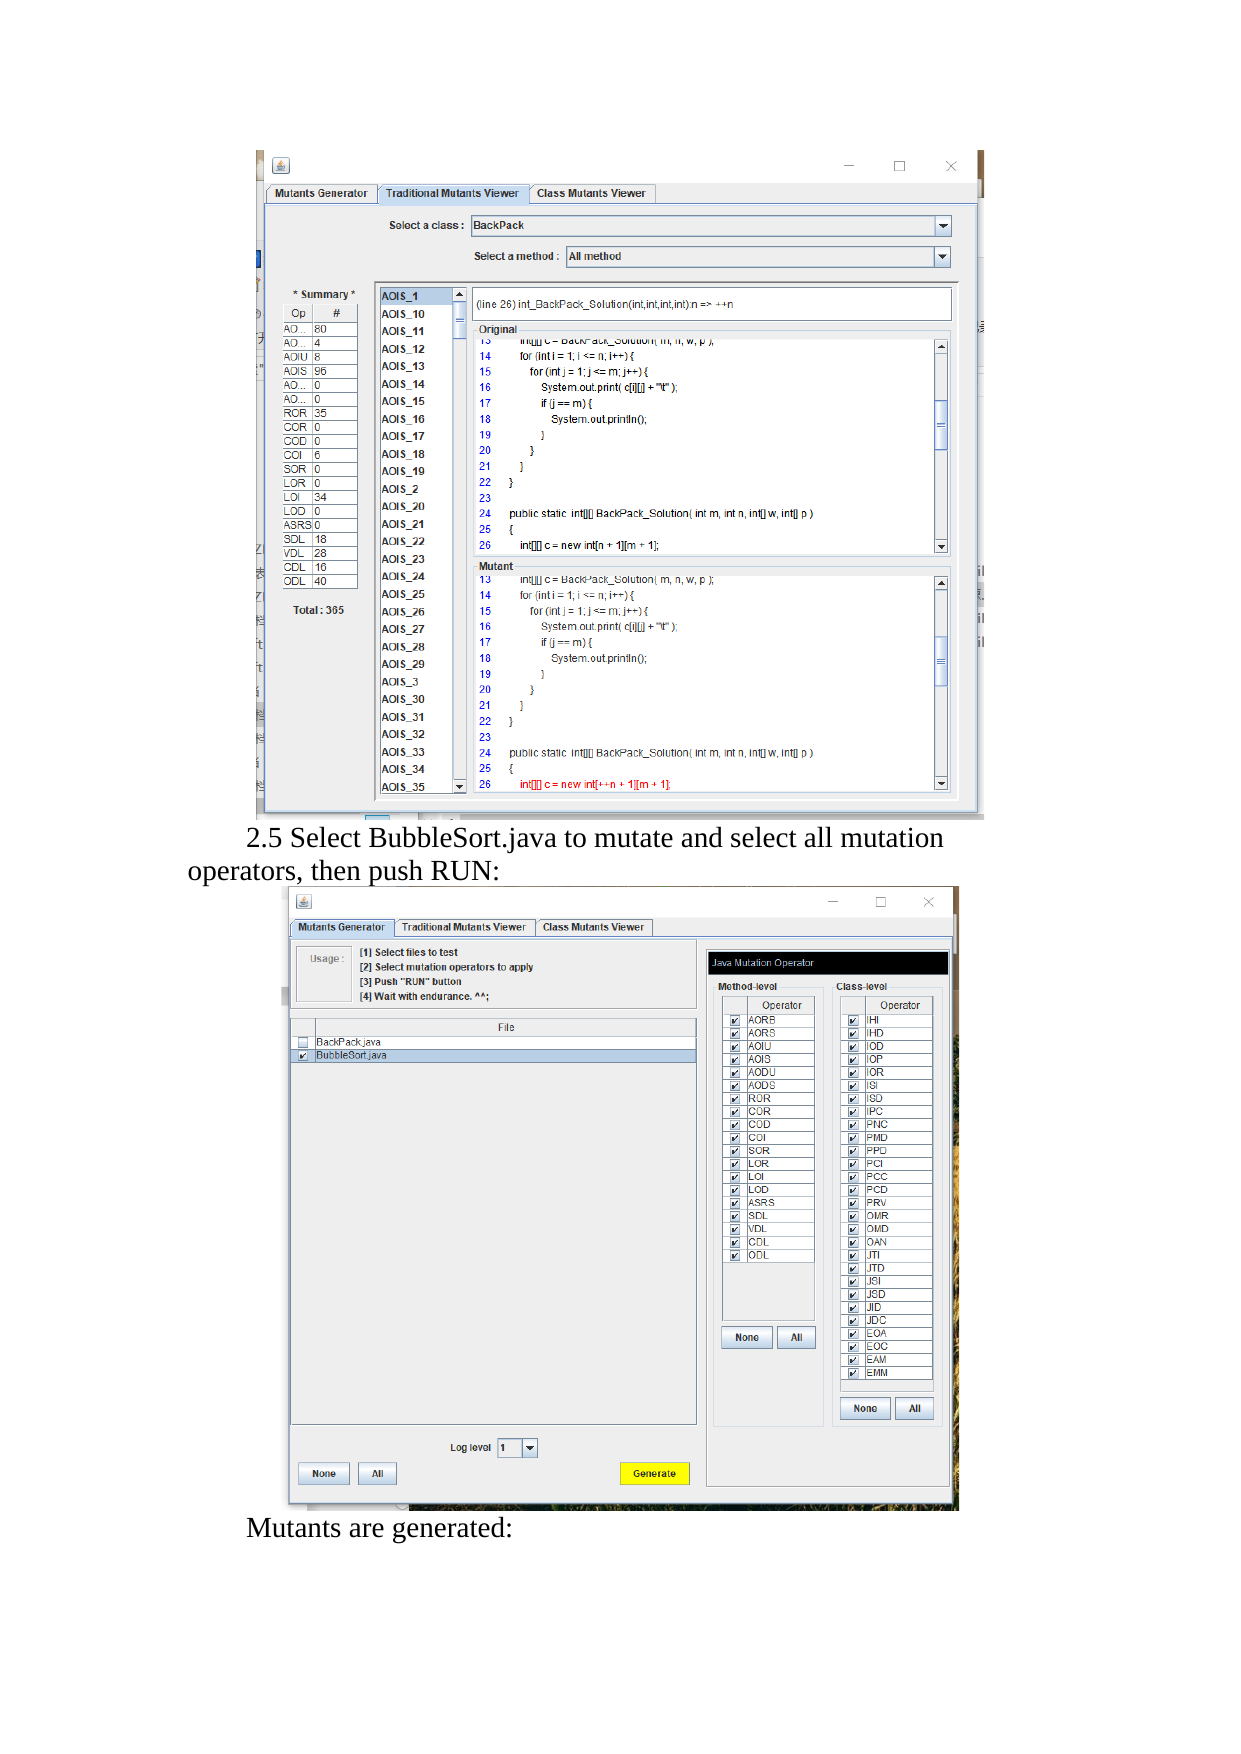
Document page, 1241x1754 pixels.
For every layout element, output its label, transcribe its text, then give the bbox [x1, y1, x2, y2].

picture [256, 150, 985, 820]
text 2.5 Select BubbleSort.java to mutate and select all mutation operators, then push RUN: [187, 820, 1053, 887]
picture [281, 886, 960, 1511]
text Mutants are generated: [187, 1510, 1053, 1544]
